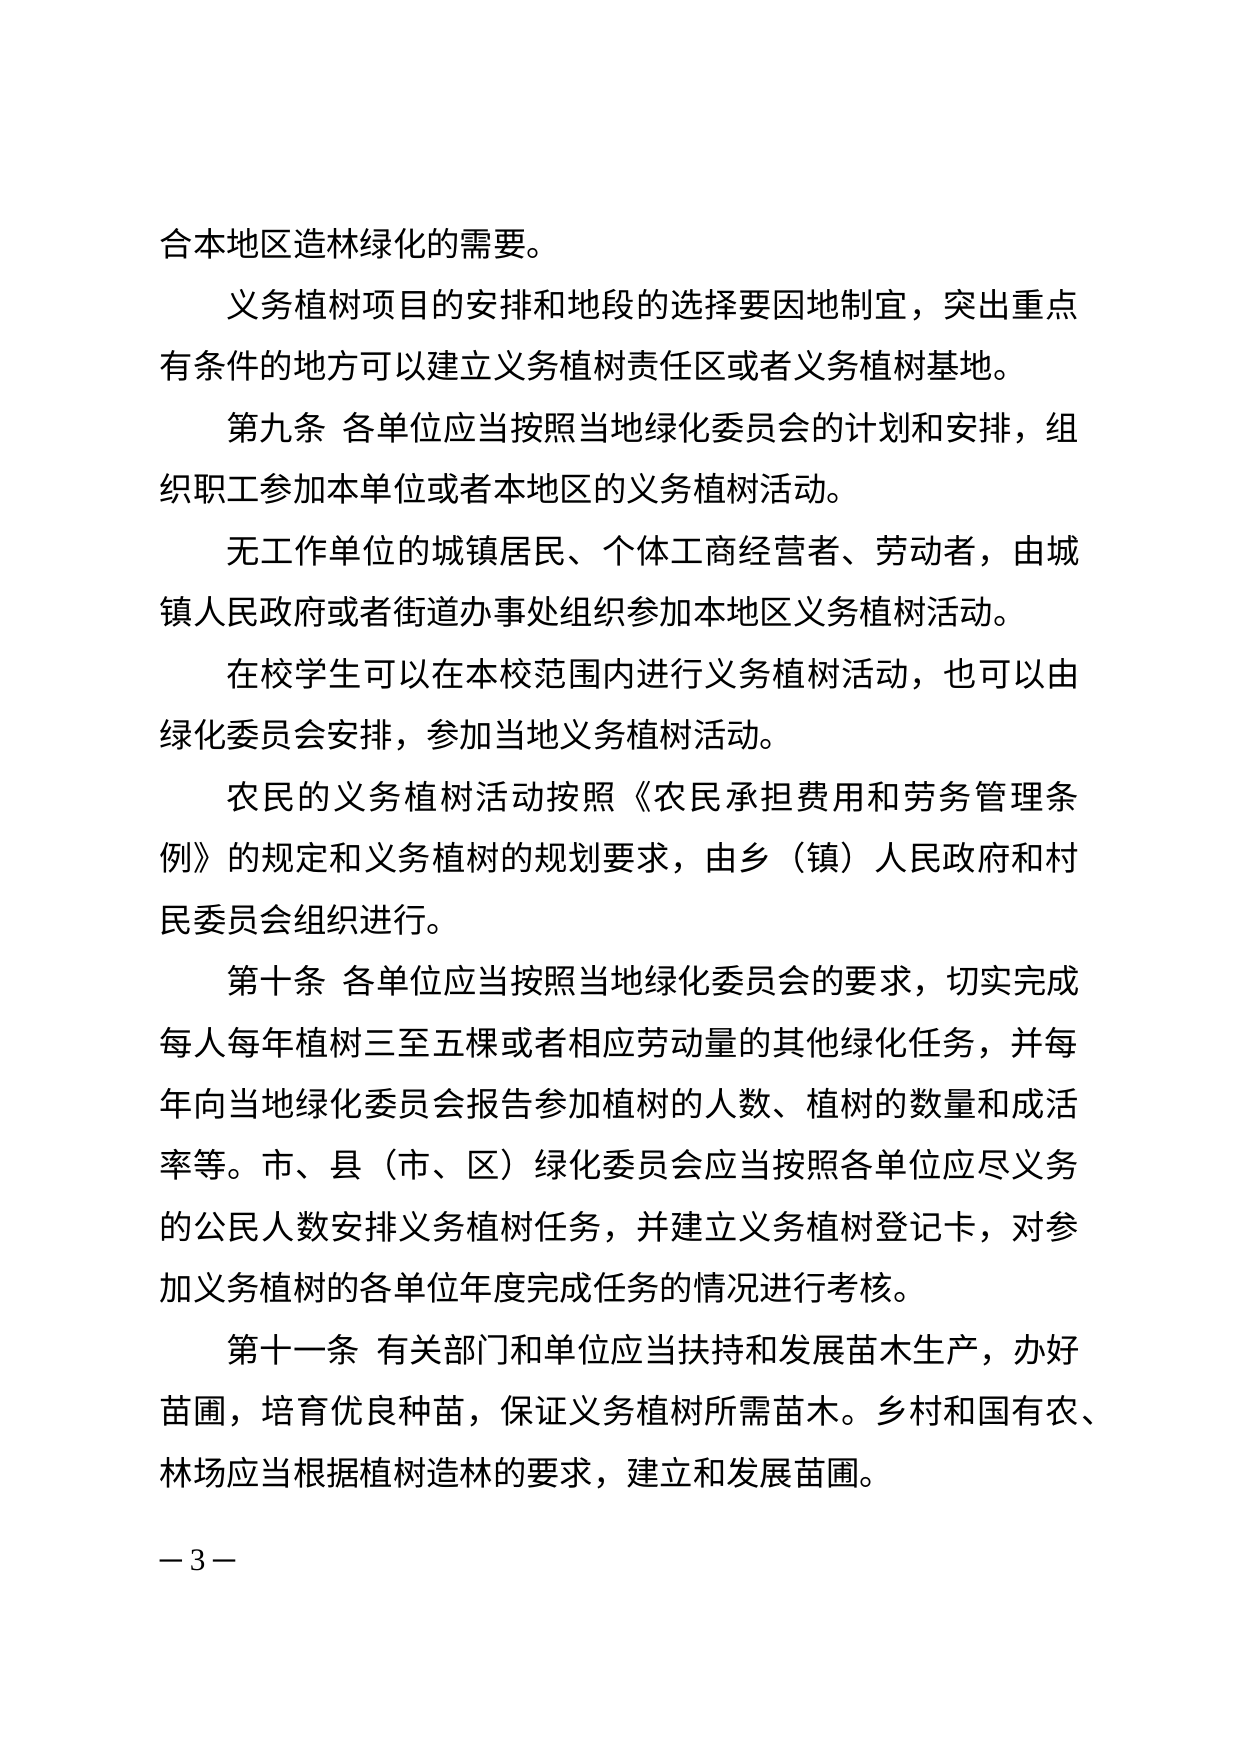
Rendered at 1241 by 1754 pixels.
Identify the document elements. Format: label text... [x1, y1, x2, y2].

text 义务植树项目的安排和地段的选择要因地制宜，突出重点。有条件的地方可以建立义务植树责任区或者义务植树基地。 [159, 268, 1081, 391]
text 第十一条 有关部门和单位应当扶持和发展苗木生产，办好苗圃，培育优良种苗，保证义务植树所需苗木。乡村和国有农、林场应当根据植树造林的要求，建立和发展苗圃。 [159, 1313, 1081, 1497]
text 第九条 各单位应当按照当地绿化委员会的计划和安排，组织职工参加本单位或者本地区的义务植树活动。 [159, 391, 1081, 514]
text 第十条 各单位应当按照当地绿化委员会的要求，切实完成每人每年植树三至五棵或者相应劳动量的其他绿化任务，并每年向当地绿化委员会报告参加植树的人数、植树的数量和成活率等。市、县（市、区）绿化委员会应当按照各单位应尽义务的公民人数安排义务植树任务，并建立义务植树登记卡，对参加义务植树的各单位年度完成任务的情况进行考核。 [159, 944, 1081, 1313]
text 无工作单位的城镇居民、个体工商经营者、劳动者，由城镇人民政府或者街道办事处组织参加本地区义务植树活动。 [159, 514, 1081, 637]
text 在校学生可以在本校范围内进行义务植树活动，也可以由绿化委员会安排，参加当地义务植树活动。 [159, 637, 1081, 760]
text 农民的义务植树活动按照《农民承担费用和劳务管理条例》的规定和义务植树的规划要求，由乡（镇）人民政府和村民委员会组织进行。 [159, 760, 1081, 944]
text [159, 207, 1081, 268]
